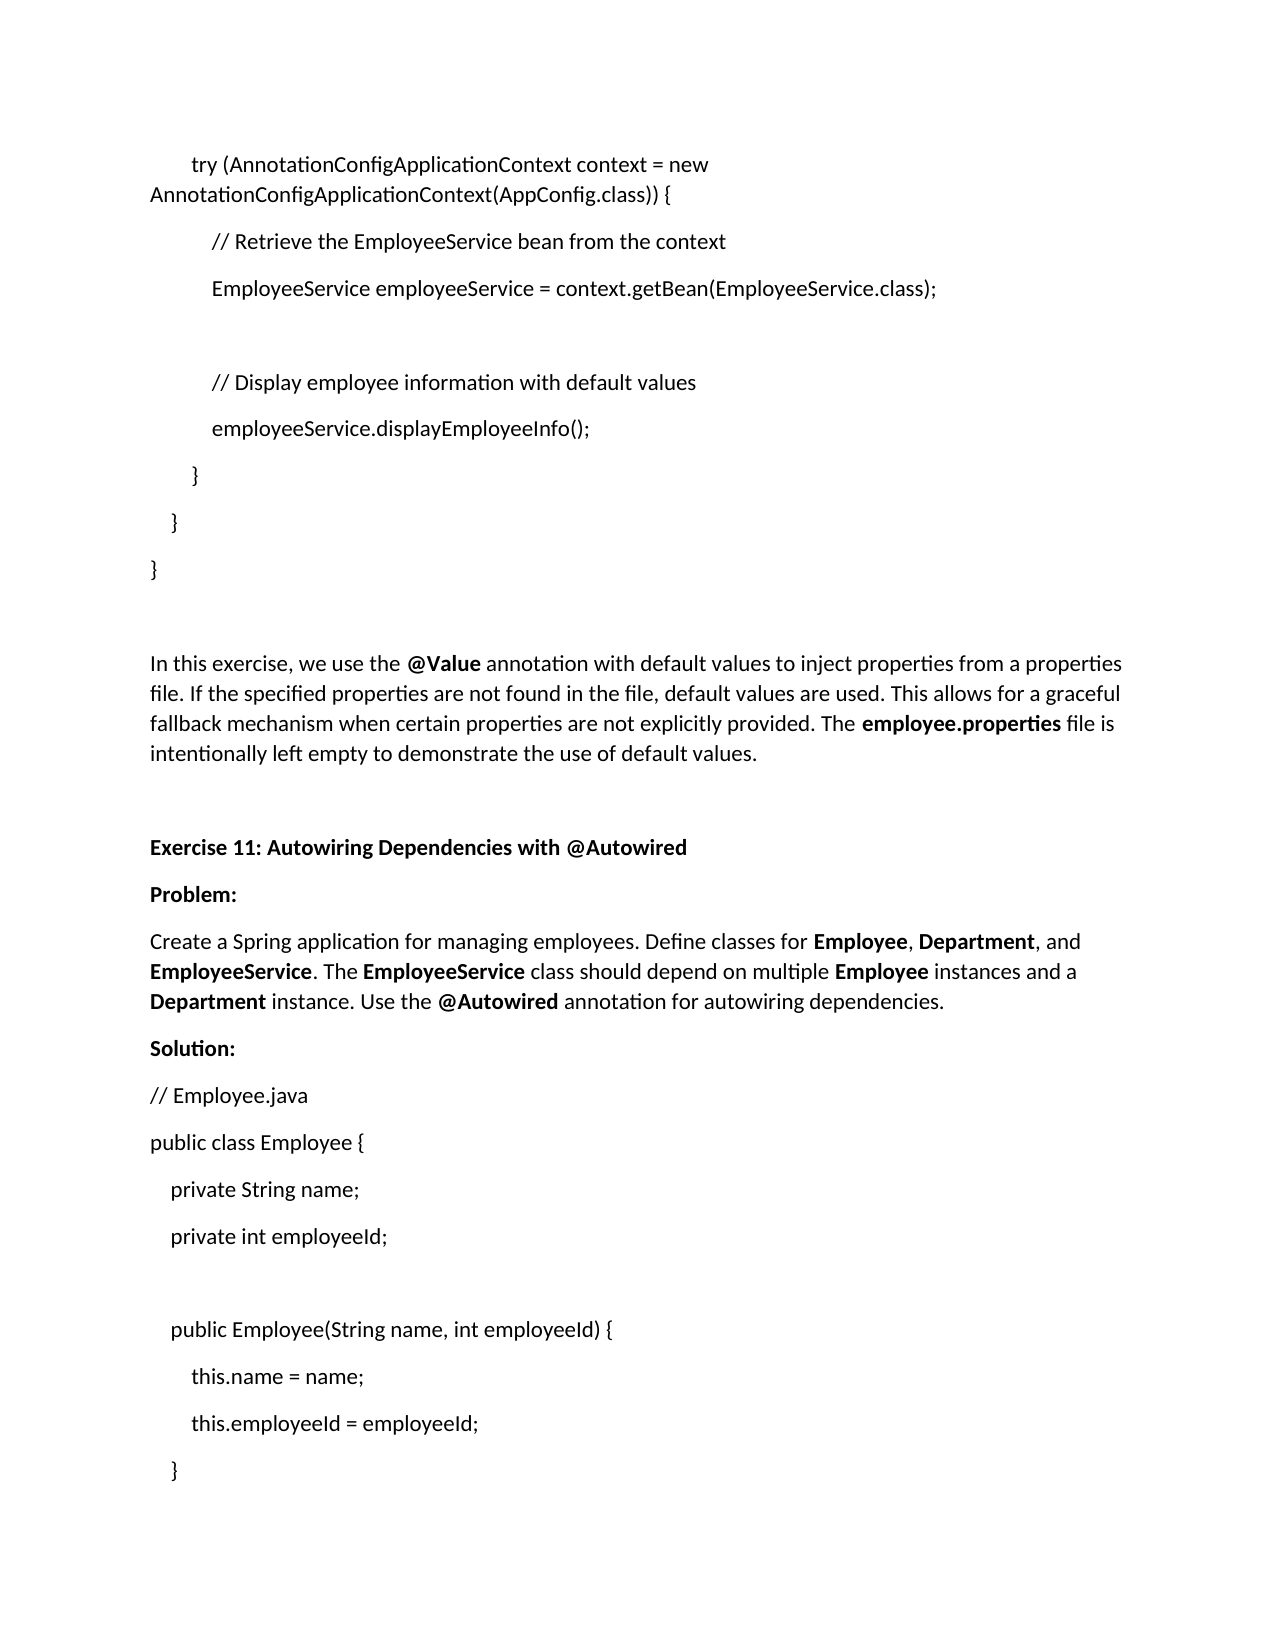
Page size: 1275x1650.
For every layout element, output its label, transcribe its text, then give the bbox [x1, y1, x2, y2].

text Problem: [150, 880, 1125, 908]
text Exercise 11: Autowiring Dependencies with @Autowired [150, 833, 1125, 861]
text // Retrieve the EmployeeService bean from the context [150, 227, 1125, 255]
text // Display employee information with default values [150, 368, 1125, 396]
text private String name; [150, 1175, 1125, 1203]
text public Employee(String name, int employeeId) { [150, 1316, 1125, 1344]
text this.employeeId = employeeId; [150, 1409, 1125, 1437]
text employeeService.displayEmployeeInfo(); [150, 414, 1125, 443]
text private int employeeId; [150, 1222, 1125, 1250]
text } [150, 508, 1125, 536]
text } [150, 461, 1125, 489]
text EmployeeService employeeService = context.getBean(EmployeeService.class); [150, 274, 1125, 302]
text public class Employee { [150, 1128, 1125, 1156]
text } [150, 1456, 1125, 1484]
text this.name = name; [150, 1362, 1125, 1391]
text } [150, 555, 1125, 583]
text // Employee.java [150, 1081, 1125, 1109]
text In this exercise, we use the @Value annotation with default values to inject properties from a properties file. If the specified properties are not found in the file, default values are used. This allows for a graceful fallback mechanism when certain properties are not explicitly provided. The employee.properties file is intentionally left empty to demonstrate the use of default values. [150, 649, 1125, 768]
text try (AnnotationConfigApplicationContext context = new AnnotationConfigApplicationContext(AppConfig.class)) { [150, 150, 1125, 208]
text Solution: [150, 1034, 1125, 1062]
text Create a Spring application for managing employees. Define classes for Employee, Department, and EmployeeService. The EmployeeService class should depend on multiple Employee instances and a Department instance. Use the @Autowired annotation for autowiring dependencies. [150, 927, 1125, 1016]
